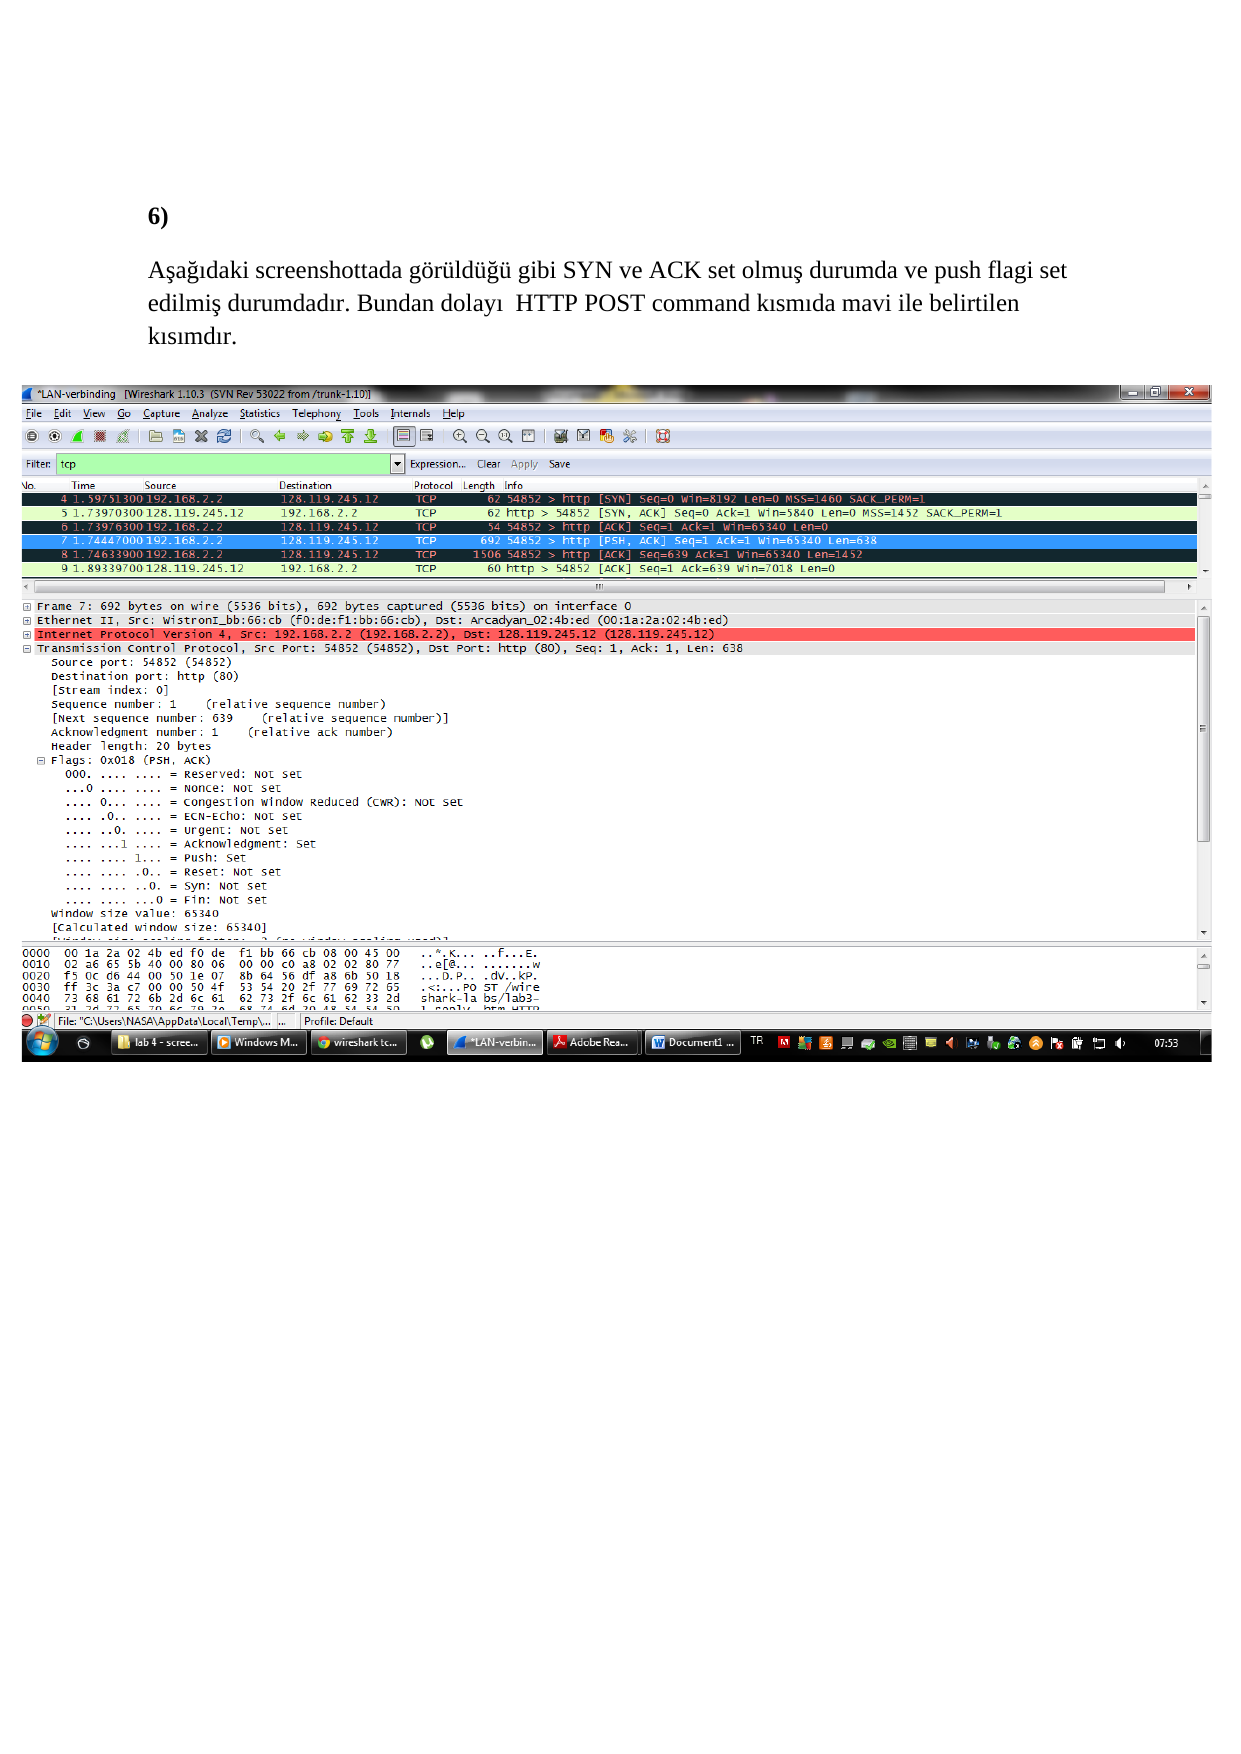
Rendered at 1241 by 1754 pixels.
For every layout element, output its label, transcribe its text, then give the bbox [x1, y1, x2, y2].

text 6) [148, 201, 1093, 230]
text Aşağıdaki screenshottada görüldüğü gibi SYN ve ACK set olmuş durumda ve push flagi set edilmiş durumdadır. Bundan dolayı HTTP POST command kısmıda mavi ile belirtilen kısımdır. [148, 255, 1093, 350]
picture [21, 385, 1212, 1062]
